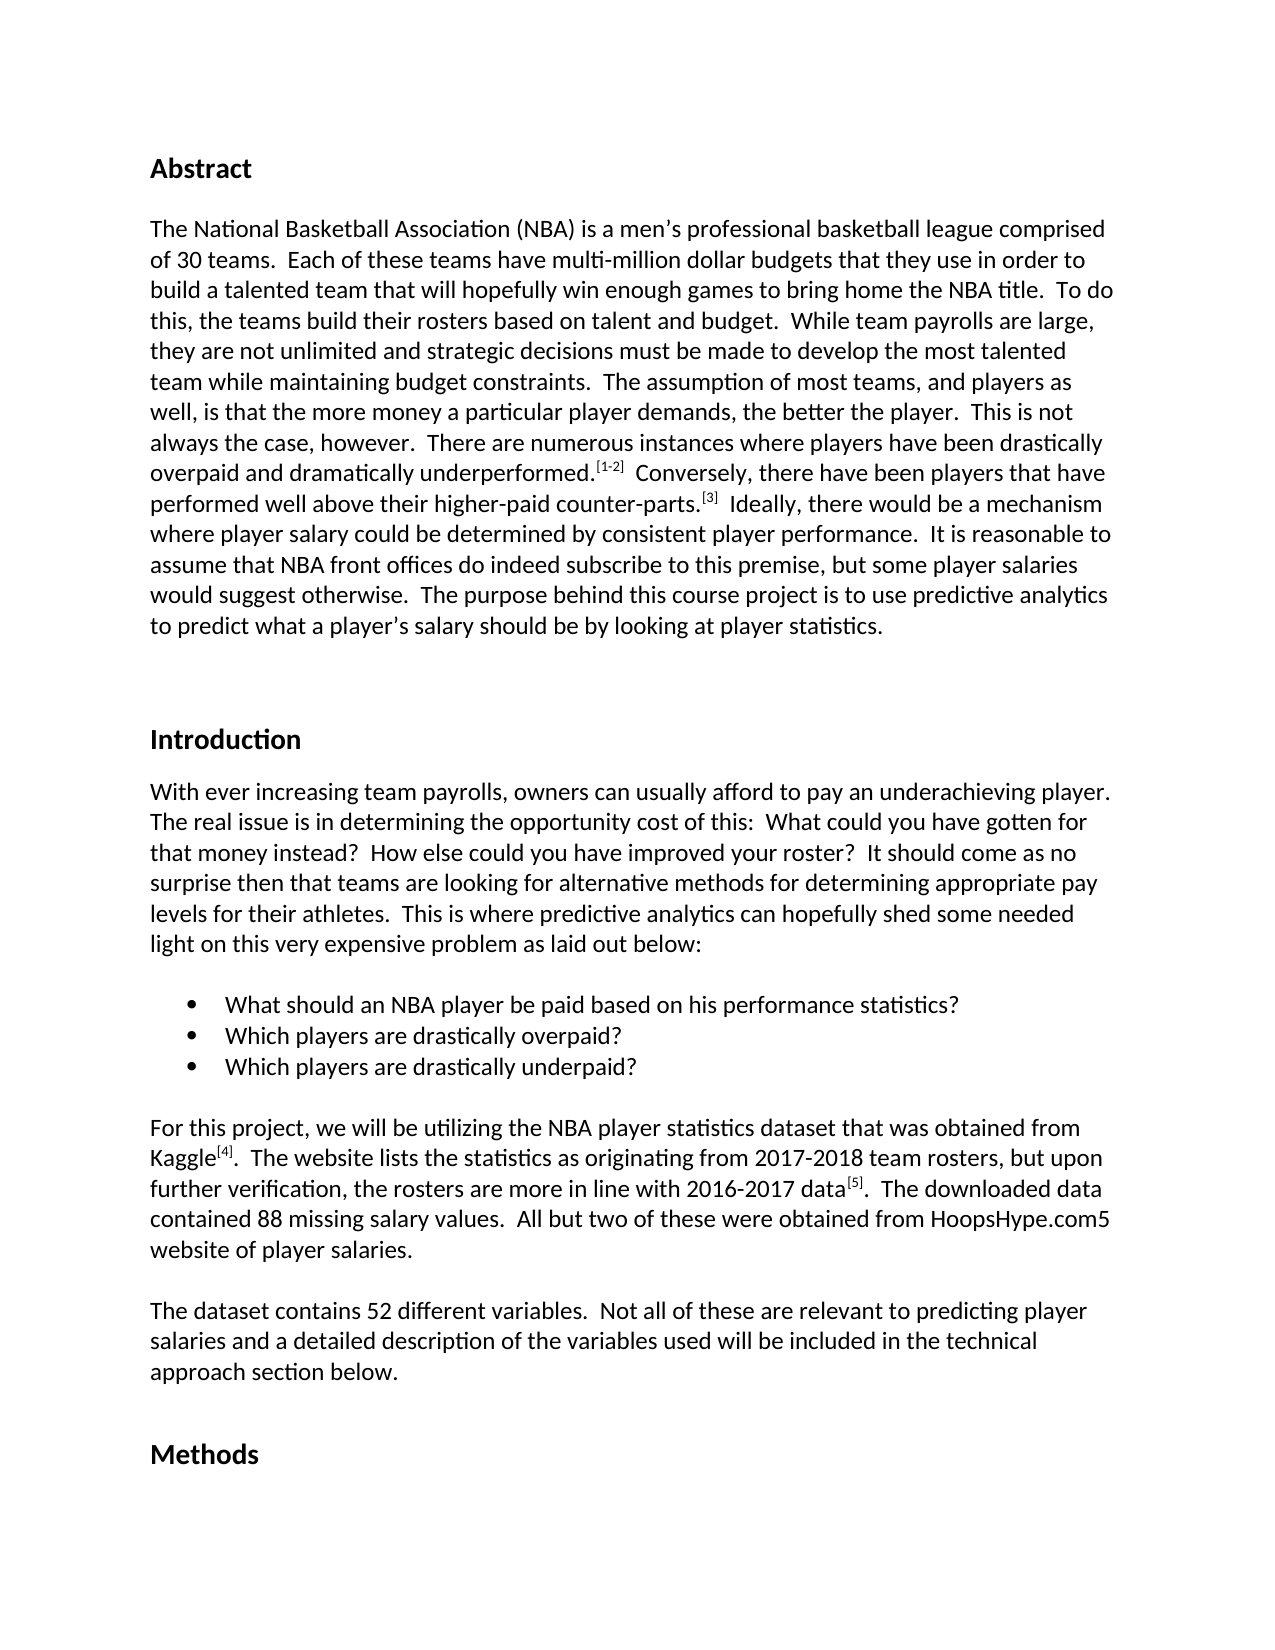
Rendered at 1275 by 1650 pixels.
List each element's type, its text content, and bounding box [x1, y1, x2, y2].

text Methods [150, 1436, 1125, 1472]
text Abstract [150, 150, 1125, 186]
list Which players are drastically overpaid? [187, 1020, 1125, 1051]
text The National Basketball Association (NBA) is a men’s professional basketball league comprised of 30 teams. Each of these teams have multi-million dollar budgets that they use in order to build a talented team that will hopefully win enough games to bring home the NBA title. To do this, the teams build their rosters based on talent and budget. While team payrolls are large, they are not unlimited and strategic decisions must be made to develop the most talented team while maintaining budget constraints. The assumption of most teams, and players as well, is that the more money a particular player demands, the better the player. This is not always the case, however. There are numerous instances where players have been drastically overpaid and dramatically underperformed.[1-2] Conversely, there have been players that have performed well above their higher-paid counter-parts.[3] Ideally, there would be a mechanism where player salary could be determined by consistent player performance. It is reasonable to assume that NBA front offices do indeed subscribe to this premise, but some player salaries would suggest otherwise. The purpose behind this course project is to use predictive analytics to predict what a player’s salary should be by looking at player statistics. [150, 213, 1125, 641]
text The dataset contains 52 different variables. Not all of these are relevant to predicting player salaries and a detailed description of the variables used will be included in the technical approach section below. [150, 1295, 1125, 1386]
list What should an NBA player be paid based on his performance statistics? [187, 989, 1125, 1020]
text With ever increasing team payrolls, owners can usually afford to pay an underachieving player. The real issue is in determining the opportunity cost of this: What could you have gotten for that money instead? How else could you have improved your roster? It should come as no surprise then that teams are looking for alternative methods for determining appropriate pay levels for their athletes. This is where predictive analytics can hopefully shed some needed light on this very expensive problem as laid out below: [150, 776, 1125, 959]
text Introduction [150, 721, 1125, 756]
list Which players are drastically underpaid? [187, 1051, 1125, 1081]
text For this project, we will be utilizing the NBA player statistics dataset that was obtained from Kaggle[4]. The website lists the statistics as originating from 2017-2018 team rosters, but upon further verification, the rosters are more in line with 2016-2017 data[5]. The downloaded data contained 88 missing salary values. All but two of these were obtained from HoopsHype.com5 website of player salaries. [150, 1112, 1125, 1264]
